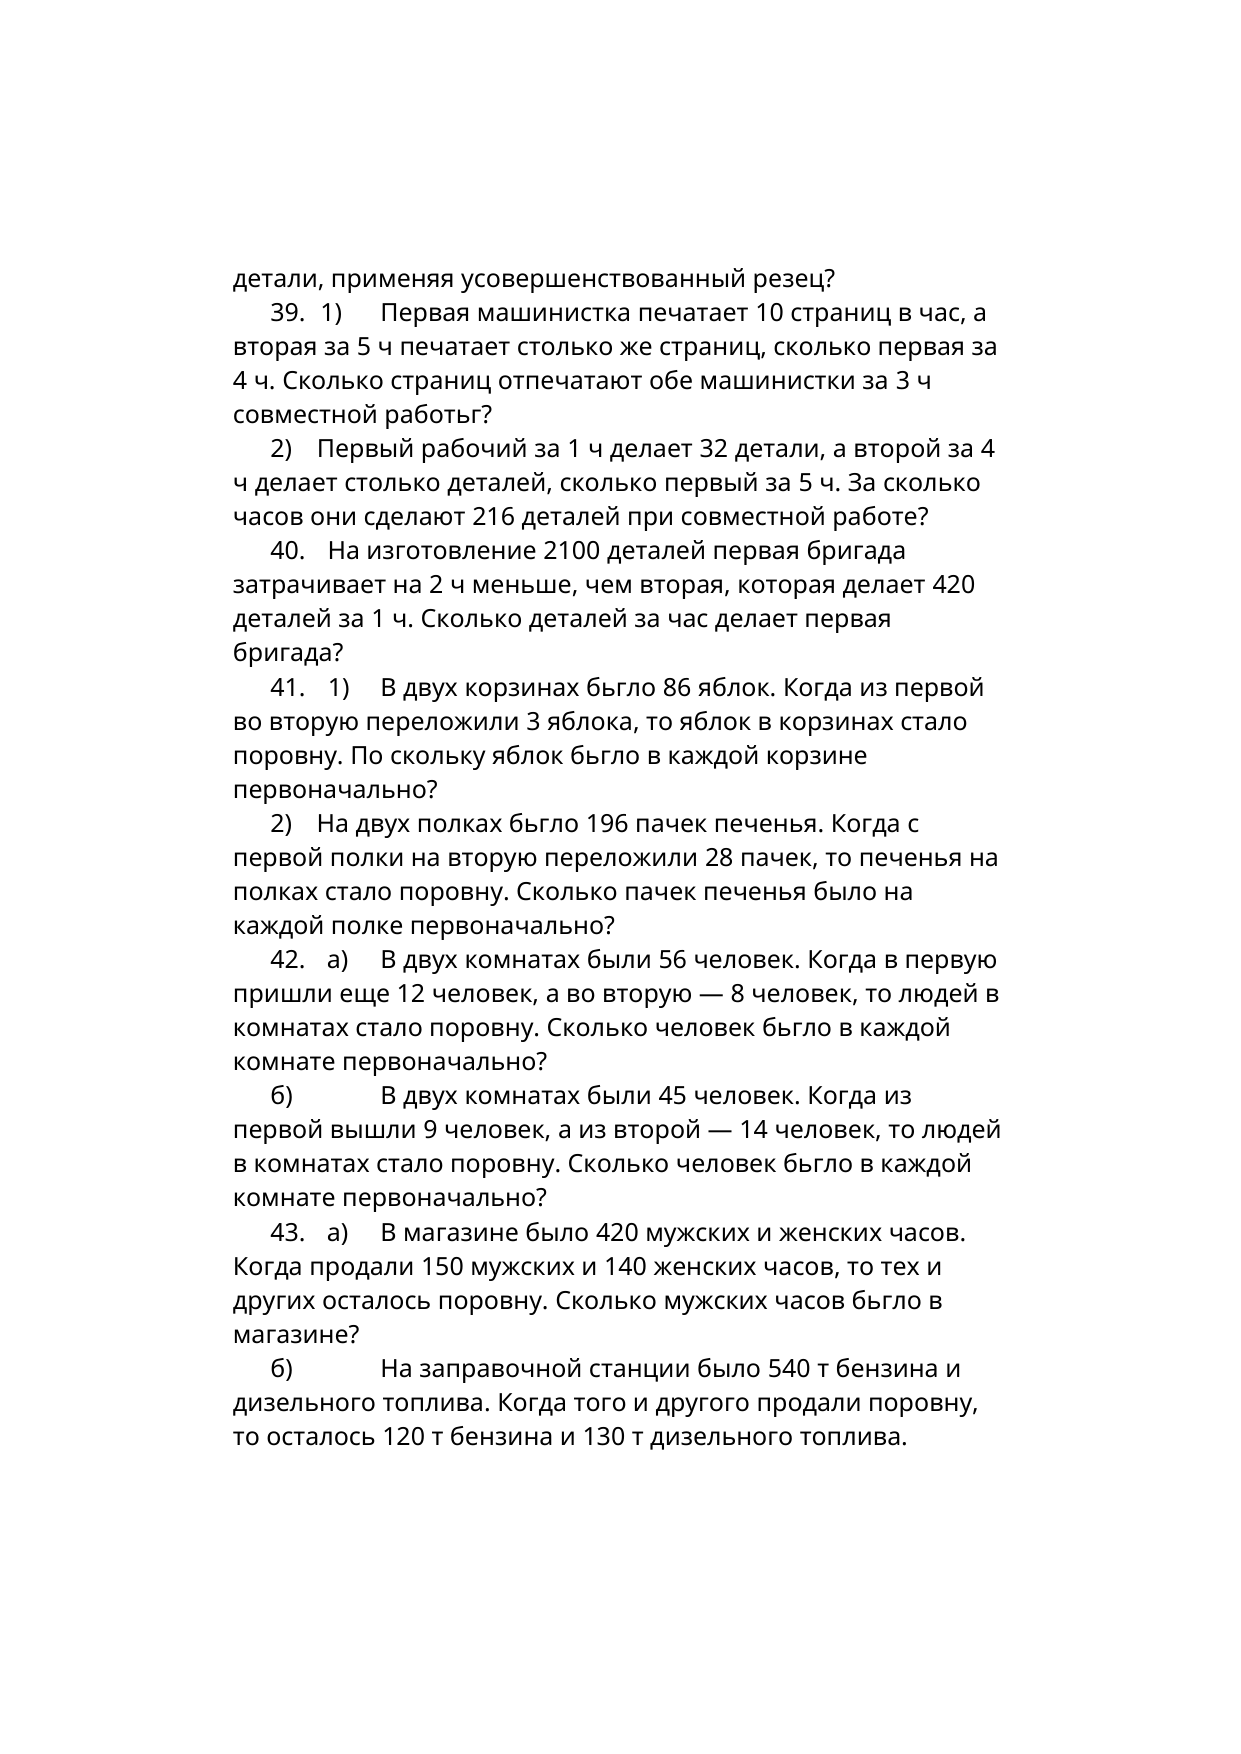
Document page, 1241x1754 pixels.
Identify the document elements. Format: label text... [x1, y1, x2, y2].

text 40. На изготовление 2100 деталей первая бригада затрачивает на 2 ч меньше, чем вторая, которая делает 420 деталей за 1 ч. Сколько деталей за час делает первая бригада? [233, 533, 1009, 669]
text 39. 1) Первая машинистка печатает 10 страниц в час, а вторая за 5 ч печатает столько же страниц, сколько первая за 4 ч. Сколько страниц отпечатают обе машинистки за 3 ч совместной работьг? [233, 294, 1009, 431]
text 43. а) В магазине было 420 мужских и женских часов. Когда продали 150 мужских и 140 женских часов, то тех и других осталось поровну. Сколько мужских часов бьгло в магазине? [233, 1214, 1009, 1350]
text 2) Первый рабочий за 1 ч делает 32 детали, а второй за 4 ч делает столько деталей, сколько первый за 5 ч. За сколько часов они сделают 216 деталей при совместной работе? [233, 431, 1009, 533]
text 42. а) В двух комнатах были 56 человек. Когда в первую пришли еще 12 человек, а во вторую — 8 человек, то людей в комнатах стало поровну. Сколько человек бьгло в каждой комнате первоначально? [233, 942, 1009, 1078]
text 2) На двух полках бьгло 196 пачек печенья. Когда с первой полки на вторую переложили 28 пачек, то печенья на полках стало поровну. Сколько пачек печенья было на каждой полке первоначально? [233, 805, 1009, 942]
text 41. 1) В двух корзинах бьгло 86 яблок. Когда из первой во вторую переложили 3 яблока, то яблок в корзинах стало поровну. По скольку яблок бьгло в каждой корзине первоначально? [233, 669, 1009, 805]
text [233, 260, 1009, 294]
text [233, 1350, 1009, 1453]
text б) В двух комнатах были 45 человек. Когда из первой вышли 9 человек, а из второй — 14 человек, то людей в комнатах стало поровну. Сколько человек бьгло в каждой комнате первоначально? [233, 1078, 1009, 1214]
